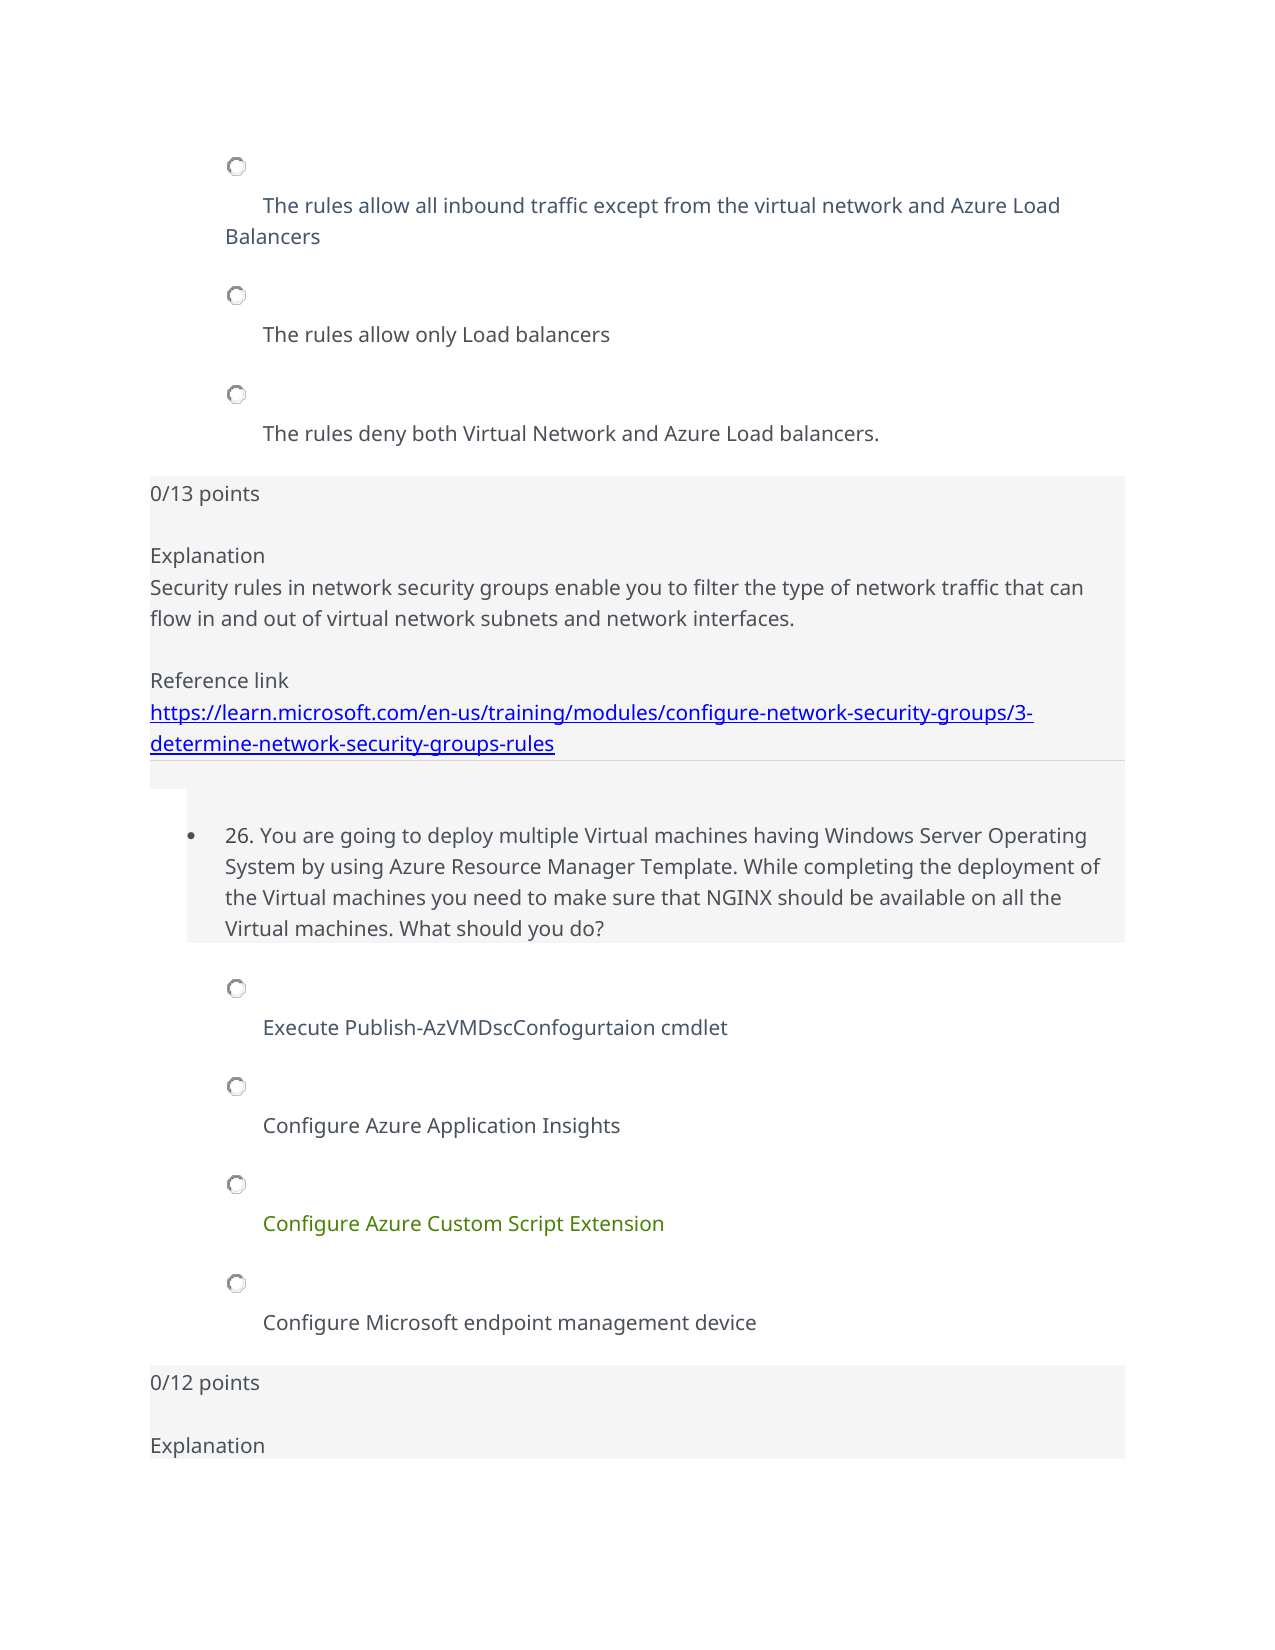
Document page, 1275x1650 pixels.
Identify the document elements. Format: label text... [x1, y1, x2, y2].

text https://learn.microsoft.com/en-us/training/modules/configure-network-security-groups/3-determine-network-security-groups-rules [150, 695, 1125, 757]
list 26. You are going to deploy multiple Virtual machines having Windows Server Operating System by using Azure Resource Manager Template. While completing the deployment of the Virtual machines you need to make sure that NGINX should be available on all the Virtual machines. What should you do? [187, 818, 1125, 943]
text The rules deny both Virtual Network and Azure Load balancers. [225, 378, 1125, 447]
text Configure Microsoft endpoint management device [225, 1267, 1125, 1336]
text Configure Azure Application Insights [225, 1070, 1125, 1139]
text The rules allow only Load balancers [225, 279, 1125, 349]
text Reference link [150, 632, 1125, 695]
text Security rules in network security groups enable you to filter the type of network traffic that can flow in and out of virtual network subnets and network interfaces. [150, 570, 1125, 632]
text The rules allow all inbound traffic except from the virtual network and Azure Load Balancers [225, 150, 1125, 250]
text Explanation [150, 539, 1125, 570]
text 0/13 points [150, 476, 1125, 507]
text Explanation [150, 1428, 1125, 1459]
text Configure Azure Custom Script Extension [225, 1169, 1125, 1238]
text 0/12 points [150, 1365, 1125, 1397]
text Execute Publish-AzVMDscConfogurtaion cmdlet [225, 972, 1125, 1041]
